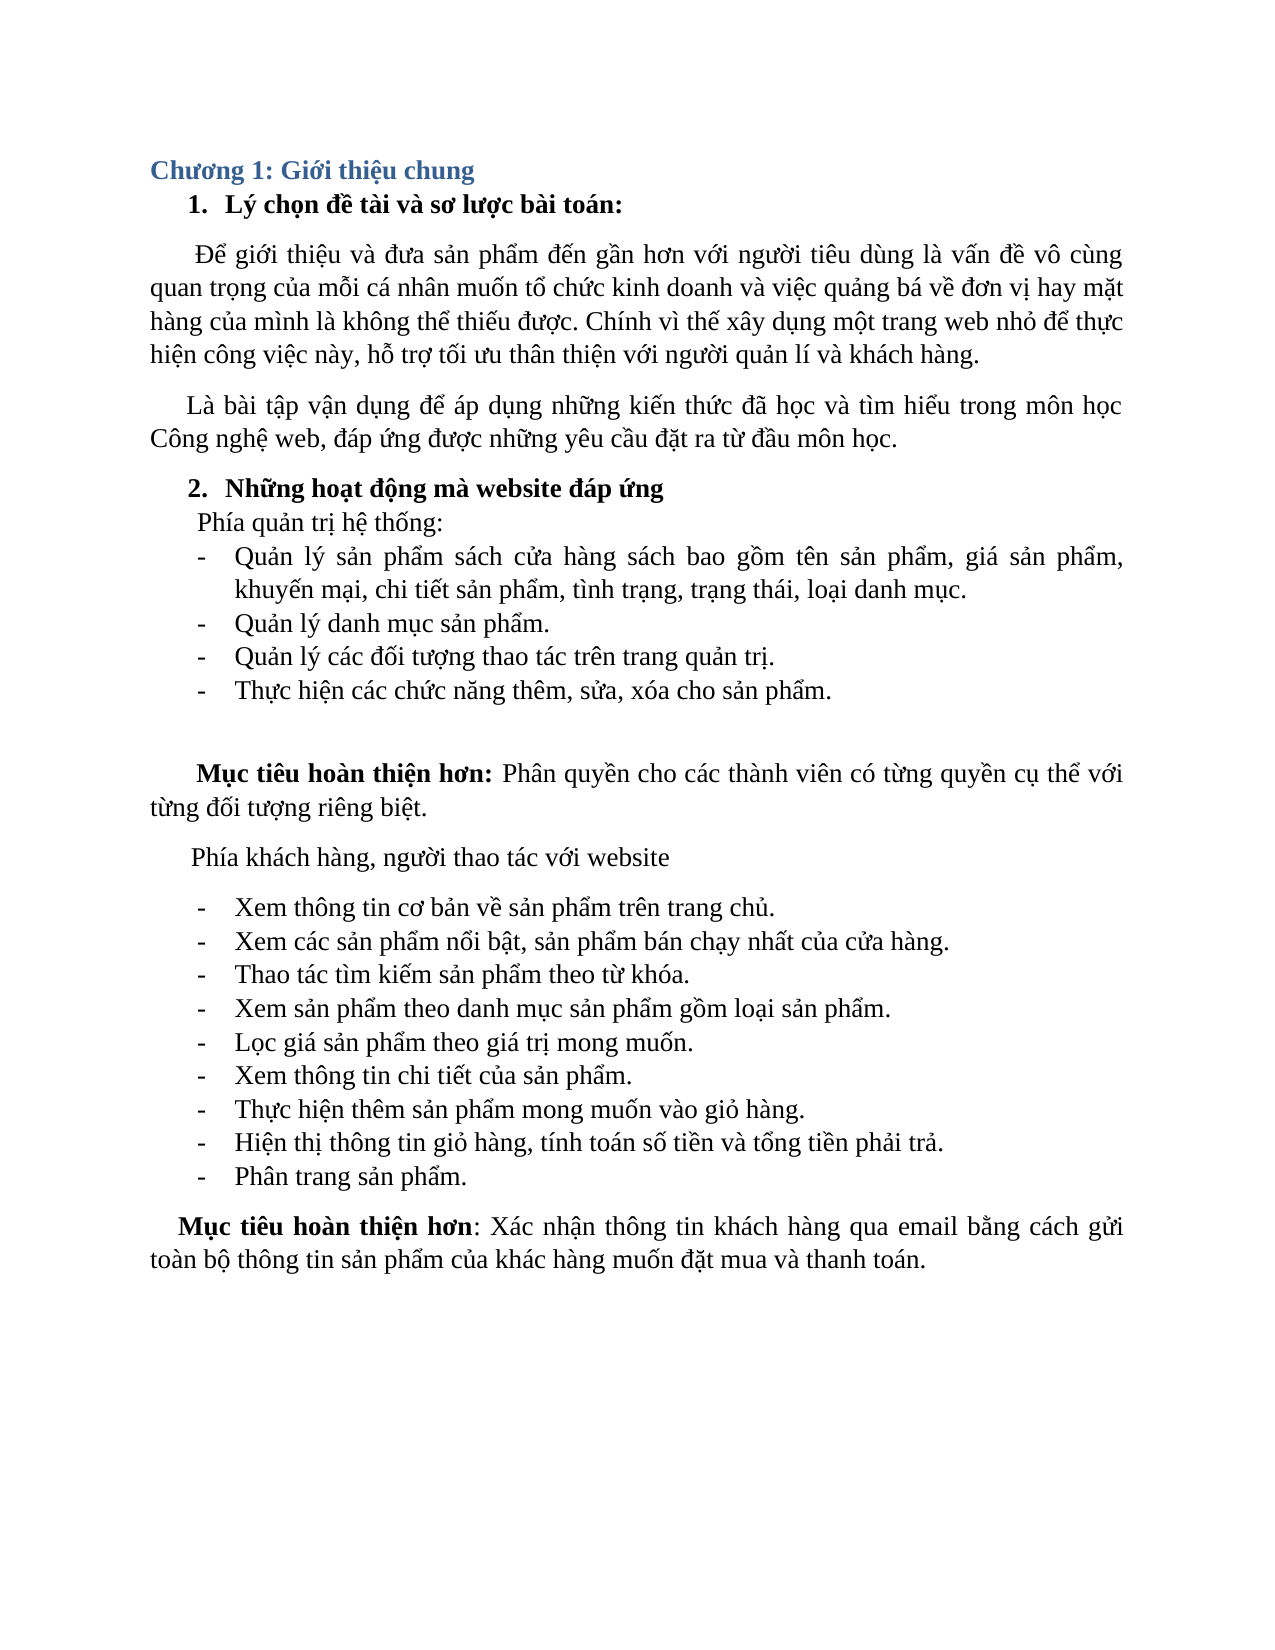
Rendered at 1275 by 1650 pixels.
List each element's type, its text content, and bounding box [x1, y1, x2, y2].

list Thực hiện các chức năng thêm, sửa, xóa cho sản phẩm. [197, 674, 1125, 705]
subtitle Chương 1: Giới thiệu chung [150, 154, 1125, 185]
text Mục tiêu hoàn thiện hơn: Xác nhận thông tin khách hàng qua email bằng cách gửi toàn bộ thông tin sản phẩm của khác hàng muốn đặt mua và thanh toán. [150, 1210, 1125, 1275]
list Phía quản trị hệ thống: [197, 506, 1125, 537]
list Xem các sản phẩm nổi bật, sản phẩm bán chạy nhất của cửa hàng. [197, 925, 1125, 956]
list Phân trang sản phẩm. [197, 1160, 1125, 1191]
list Lọc giá sản phẩm theo giá trị mong muốn. [197, 1026, 1125, 1057]
list Quản lý sản phẩm sách cửa hàng sách bao gồm tên sản phẩm, giá sản phẩm, khuyến mại, chi tiết sản phẩm, tình trạng, trạng thái, loại danh mục. [197, 539, 1125, 604]
text Để giới thiệu và đưa sản phẩm đến gần hơn với người tiêu dùng là vấn đề vô cùng quan trọng của mỗi cá nhân muốn tổ chức kinh doanh và việc quảng bá về đơn vị hay mặt hàng của mình là không thể thiếu được. Chính vì thế xây dụng một trang web nhỏ để thực hiện công việc này, hỗ trợ tối ưu thân thiện với người quản lí và khách hàng. [150, 238, 1125, 370]
list Quản lý danh mục sản phẩm. [197, 607, 1125, 638]
list Xem thông tin cơ bản về sản phẩm trên trang chủ. [197, 891, 1125, 923]
text Mục tiêu hoàn thiện hơn: Phân quyền cho các thành viên có từng quyền cụ thể với từng đối tượng riêng biệt. [150, 757, 1125, 822]
text Phía khách hàng, người thao tác với website [150, 841, 1125, 872]
list Những hoạt động mà website đáp ứng [187, 472, 1125, 504]
list Quản lý các đối tượng thao tác trên trang quản trị. [197, 640, 1125, 671]
text Là bài tập vận dụng để áp dụng những kiến thức đã học và tìm hiểu trong môn học Công nghệ web, đáp ứng được những yêu cầu đặt ra từ đầu môn học. [150, 389, 1125, 453]
list Xem sản phẩm theo danh mục sản phẩm gồm loại sản phẩm. [197, 992, 1125, 1023]
list Hiện thị thông tin giỏ hàng, tính toán số tiền và tổng tiền phải trả. [197, 1126, 1125, 1157]
list Thao tác tìm kiếm sản phẩm theo từ khóa. [197, 958, 1125, 990]
list Lý chọn đề tài và sơ lược bài toán: [187, 188, 1125, 219]
list Xem thông tin chi tiết của sản phẩm. [197, 1059, 1125, 1090]
list Thực hiện thêm sản phẩm mong muốn vào giỏ hàng. [197, 1093, 1125, 1124]
